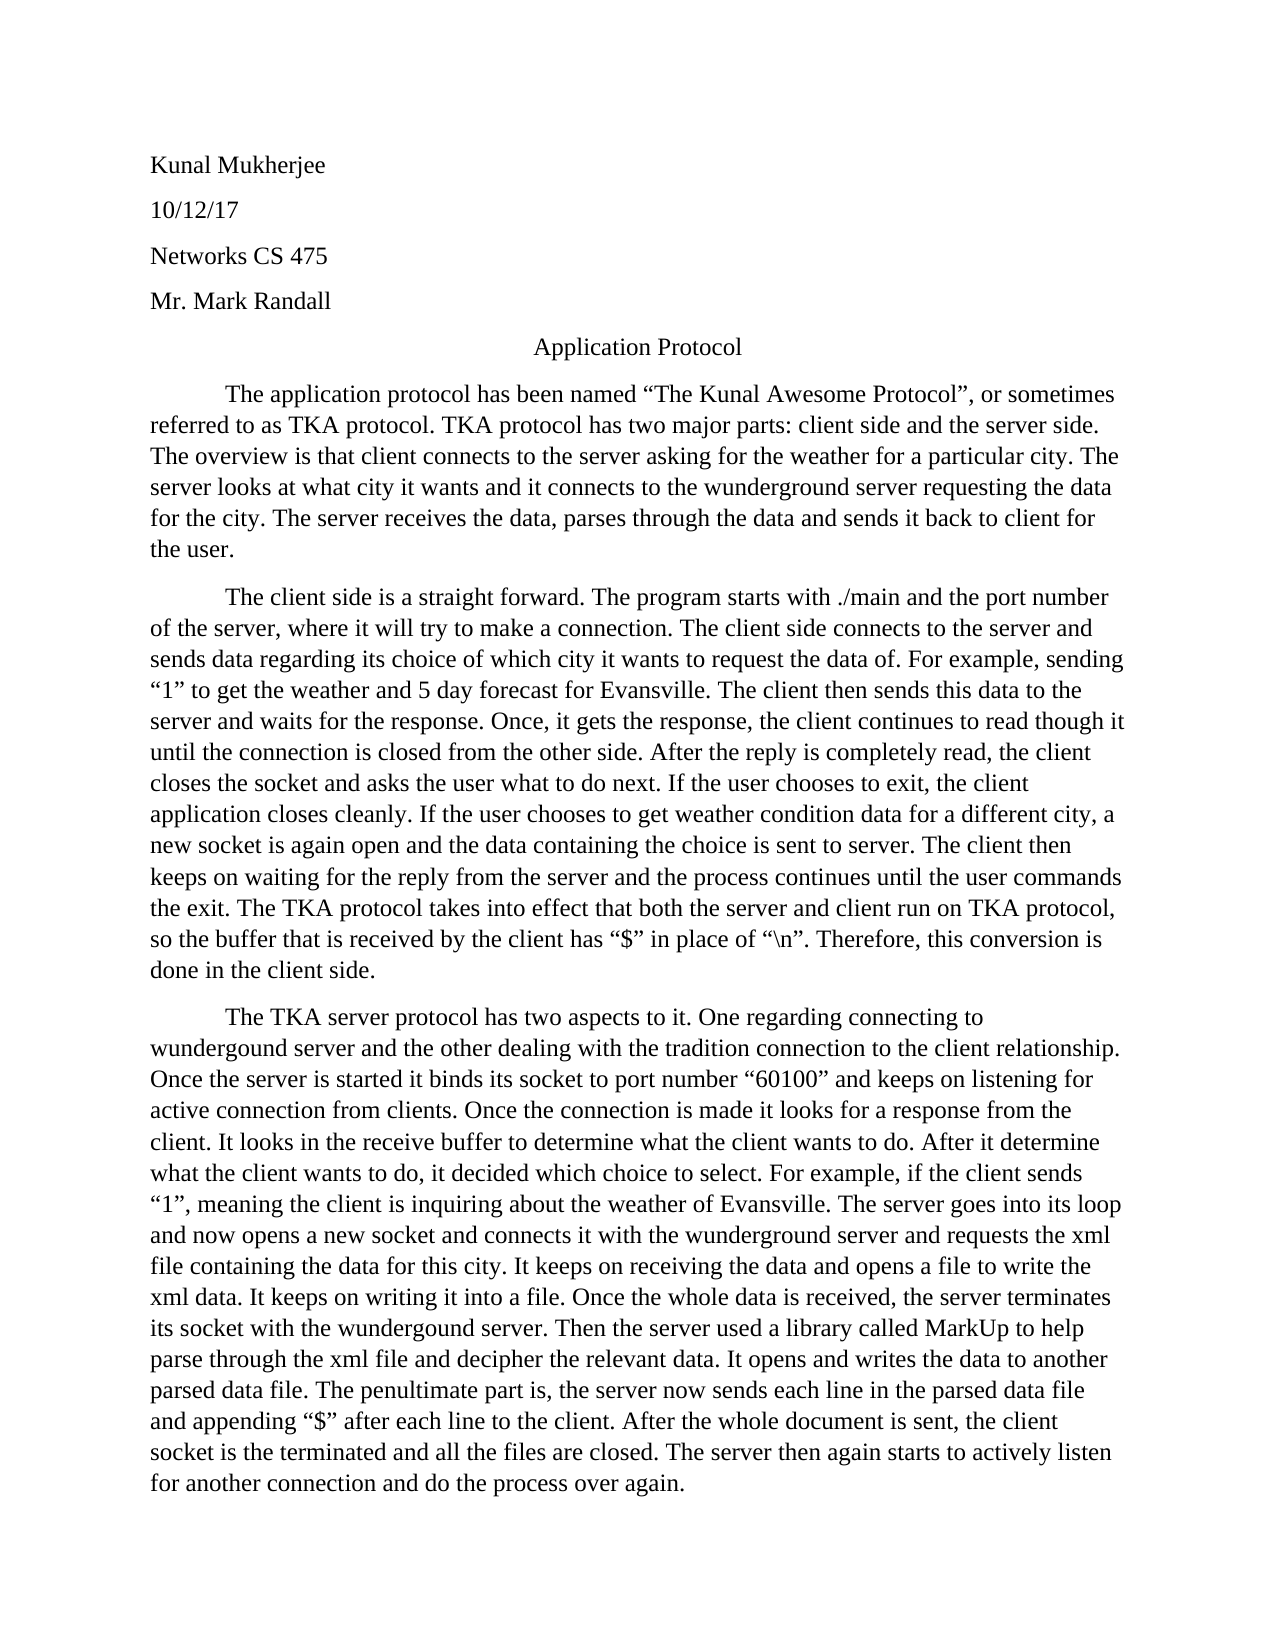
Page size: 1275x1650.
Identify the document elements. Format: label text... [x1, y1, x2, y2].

text The application protocol has been named “The Kunal Awesome Protocol”, or sometimes referred to as TKA protocol. TKA protocol has two major parts: client side and the server side. The overview is that client connects to the server asking for the weather for a particular city. The server looks at what city it wants and it connects to the wunderground server requesting the data for the city. The server receives the data, parses through the data and sends it back to client for the user. [150, 379, 1125, 563]
text Application Protocol [150, 332, 1125, 360]
text Mr. Mark Randall [150, 286, 1125, 315]
text 10/12/17 [150, 195, 1125, 224]
text The TKA server protocol has two aspects to it. One regarding connecting to wundergound server and the other dealing with the tradition connection to the client relationship. Once the server is started it binds its socket to port number “60100” and keeps on listening for active connection from clients. Once the connection is made it looks for a response from the client. It looks in the receive buffer to determine what the client wants to do. After it determine what the client wants to do, it decided which choice to select. For example, if the client sends “1”, meaning the client is inquiring about the weather of Evansville. The server goes into its loop and now opens a new socket and connects it with the wunderground server and requests the xml file containing the data for this city. It keeps on receiving the data and opens a file to write the xml data. It keeps on writing it into a file. Once the whole data is received, the server terminates its socket with the wundergound server. Then the server used a library called MarkUp to help parse through the xml file and decipher the relevant data. It opens and writes the data to another parsed data file. The penultimate part is, the server now sends each line in the parsed data file and appending “$” after each line to the client. After the whole document is sent, the client socket is the terminated and all the files are closed. The server then again starts to actively listen for another connection and do the process over again. [150, 1002, 1125, 1497]
text Networks CS 475 [150, 241, 1125, 269]
text The client side is a straight forward. The program starts with ./main and the port number of the server, where it will try to make a connection. The client side connects to the server and sends data regarding its choice of which city it wants to request the data of. For example, sending “1” to get the weather and 5 day forecast for Evansville. The client then sends this data to the server and waits for the response. Once, it gets the response, the client continues to read though it until the connection is closed from the other side. After the reply is completely read, the client closes the socket and asks the user what to do next. If the user chooses to exit, the client application closes cleanly. If the user chooses to get weather condition data for a different city, a new socket is again open and the data containing the choice is sent to server. The client then keeps on waiting for the reply from the server and the process continues until the user commands the exit. The TKA protocol takes into effect that both the server and client run on TKA protocol, so the buffer that is received by the client has “$” in place of “\n”. Therefore, this conversion is done in the client side. [150, 582, 1125, 983]
text Kunal Mukherjee [150, 150, 1125, 179]
